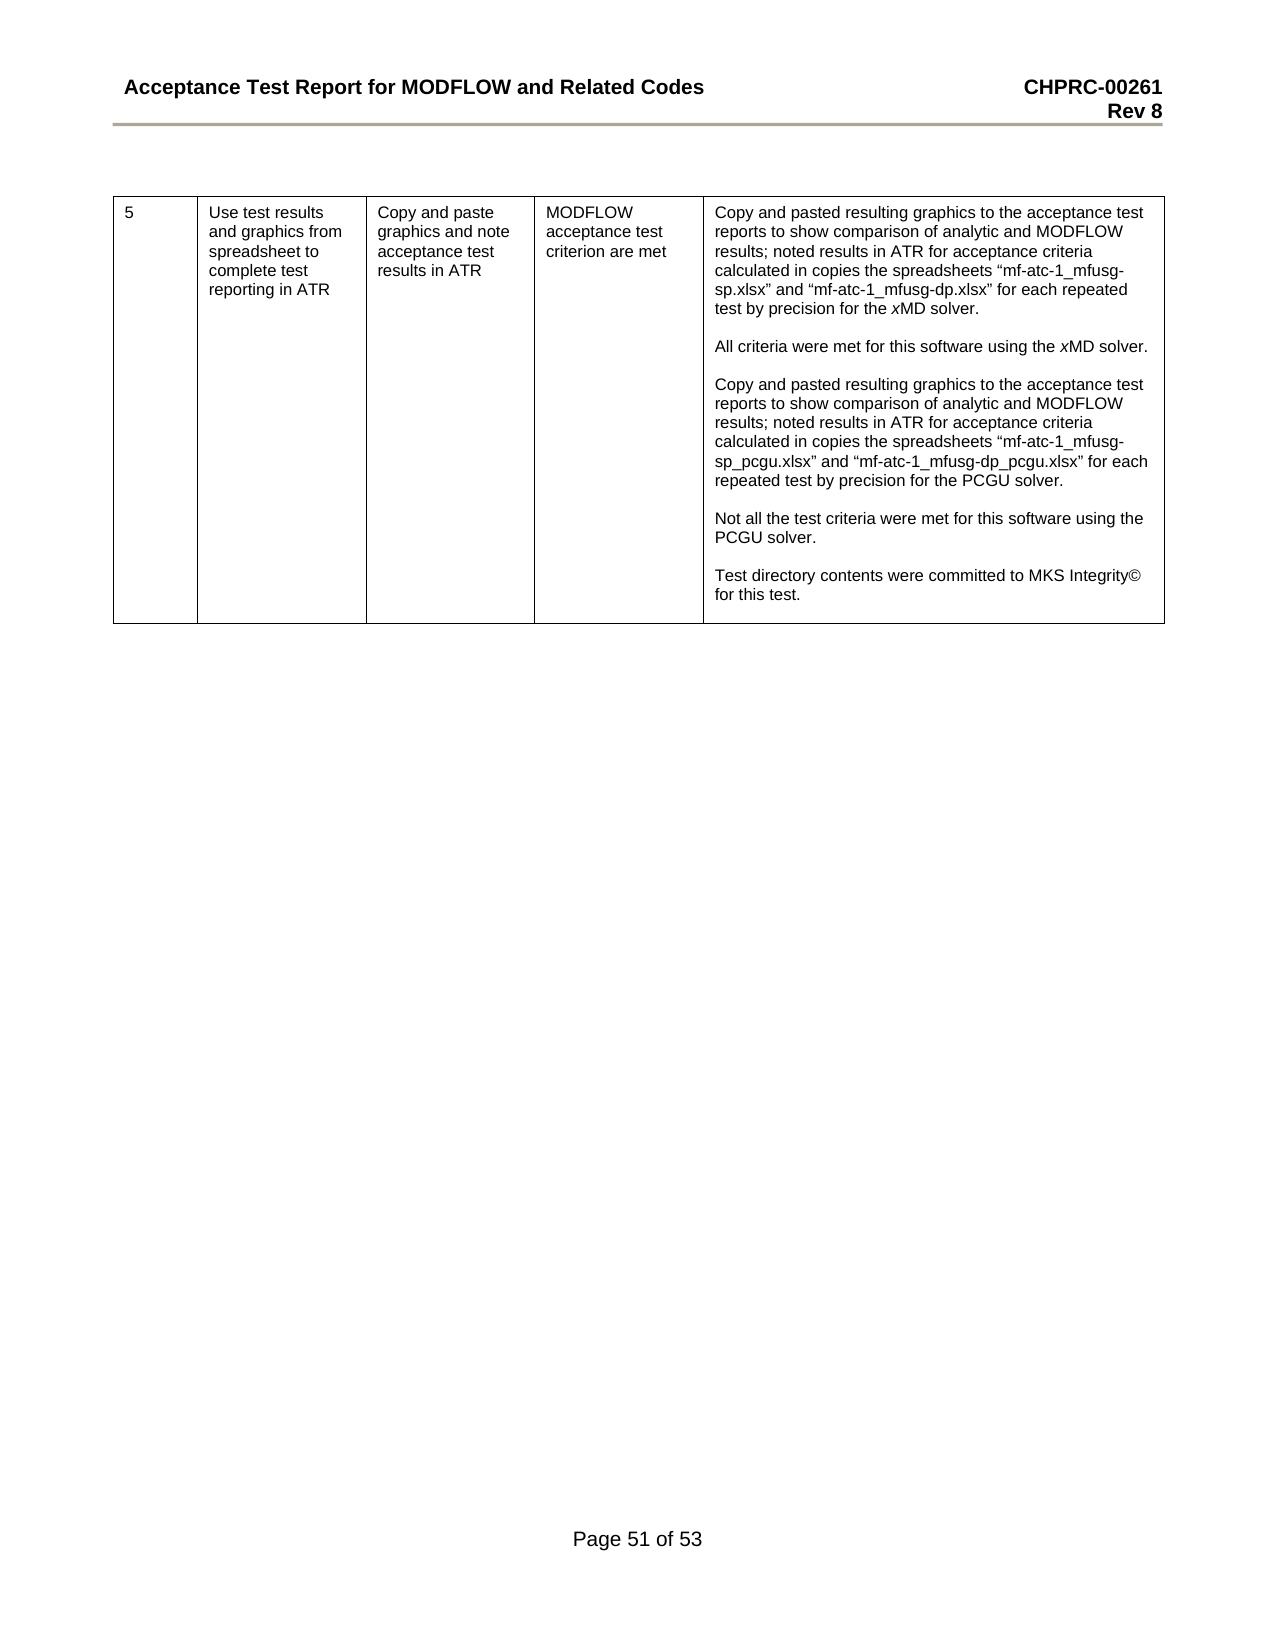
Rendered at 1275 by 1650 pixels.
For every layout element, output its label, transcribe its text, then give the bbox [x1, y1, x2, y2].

table_cell MODFLOW acceptance test criterion are met [535, 197, 703, 623]
table_cell 5 [114, 197, 197, 623]
table_cell Use test results and graphics from spreadsheet to complete test reporting in ATR [198, 197, 366, 623]
table_cell Copy and paste graphics and note acceptance test results in ATR [367, 197, 534, 623]
table_cell Copy and pasted resulting graphics to the acceptance test reports to show comparison of analytic and MODFLOW results; noted results in ATR for acceptance criteria calculated in copies the spreadsheets “mf-atc-1_mfusg-sp.xlsx” and “mf-atc-1_mfusg-dp.xlsx” for each repeated test by precision for the xMD solver. All criteria were met for this software using the xMD solver. Copy and pasted resulting graphics to the acceptance test reports to show comparison of analytic and MODFLOW results; noted results in ATR for acceptance criteria calculated in copies the spreadsheets “mf-atc-1_mfusg-sp_pcgu.xlsx” and “mf-atc-1_mfusg-dp_pcgu.xlsx” for each repeated test by precision for the PCGU solver. Not all the test criteria were met for this software using the PCGU solver. Test directory contents were committed to MKS Integrity© for this test. [704, 197, 1164, 623]
